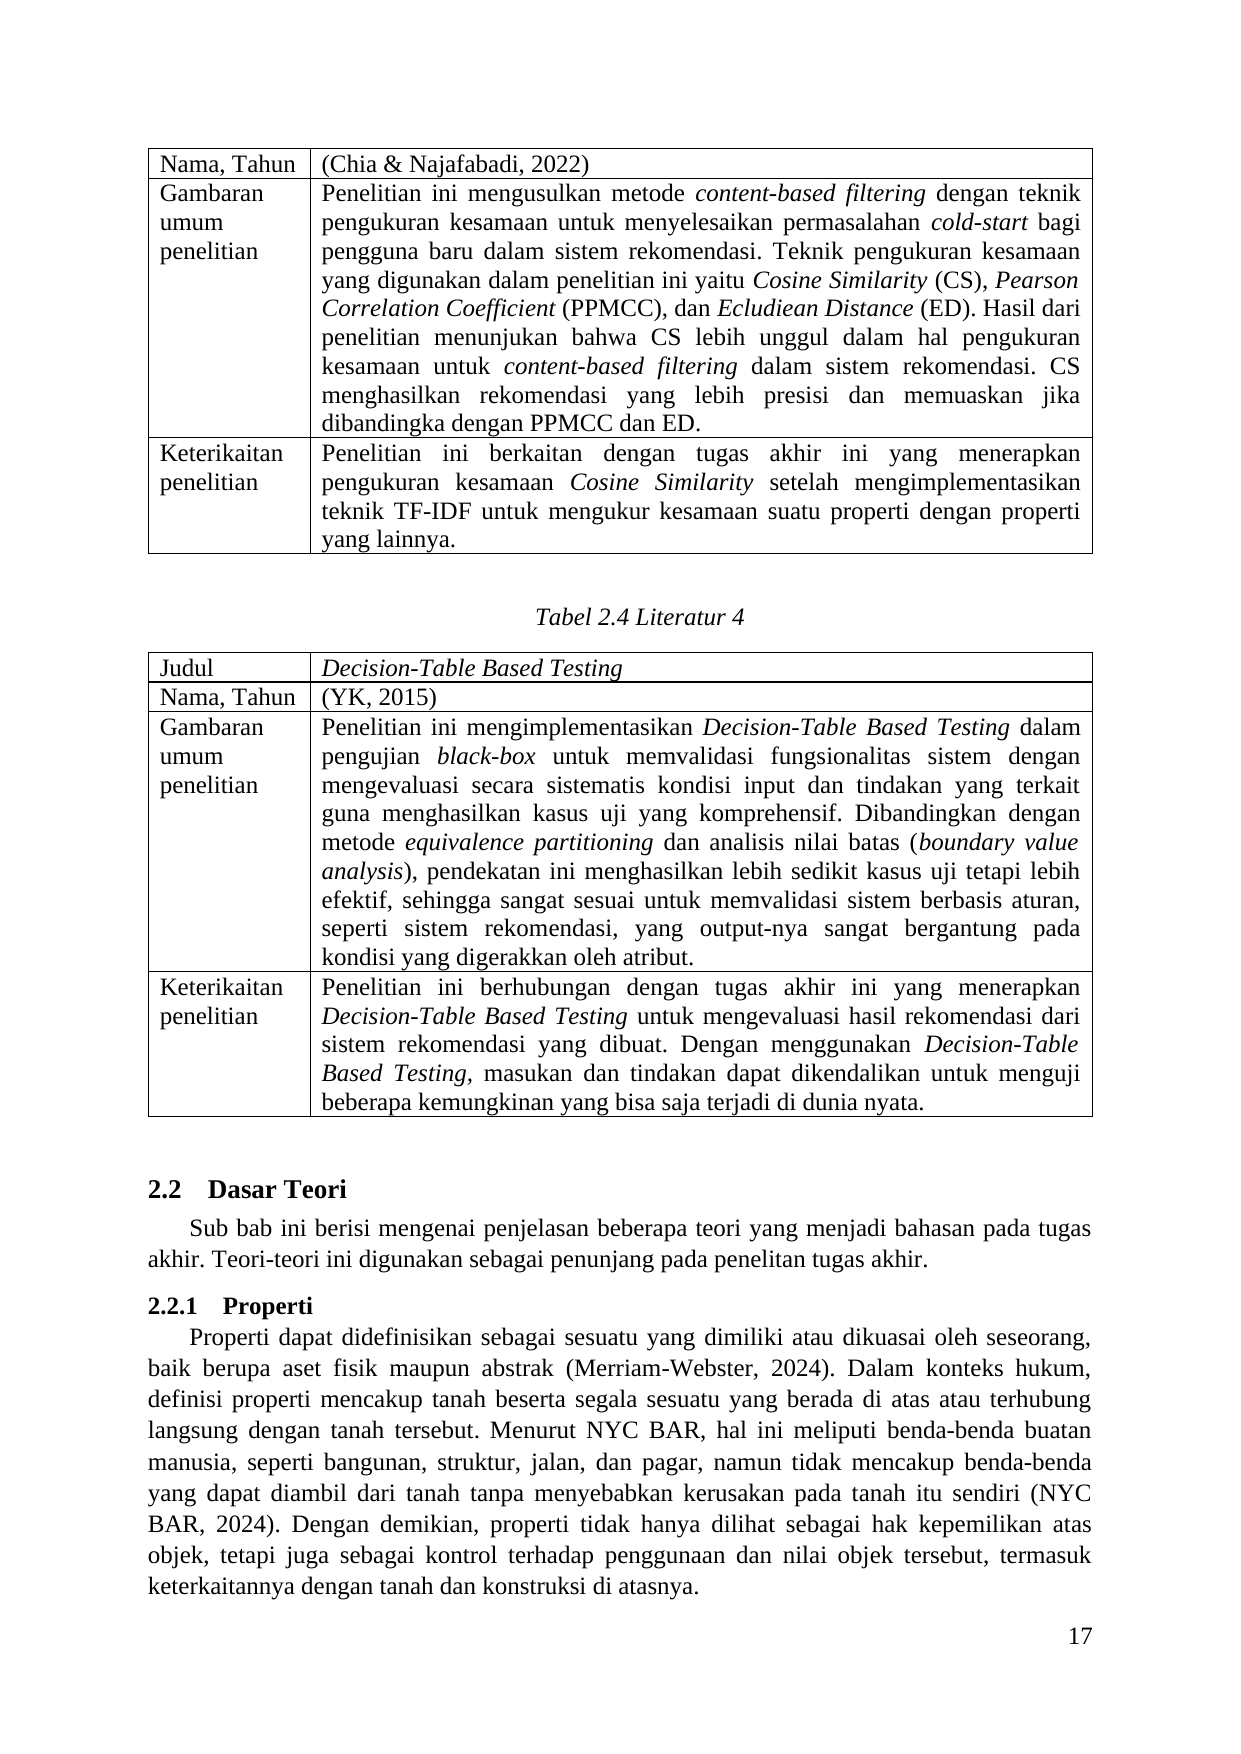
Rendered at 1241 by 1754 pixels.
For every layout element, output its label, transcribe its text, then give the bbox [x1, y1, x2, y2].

text Properti dapat didefinisikan sebagai sesuatu yang dimiliki atau dikuasai oleh seseorang, baik berupa aset fisik maupun abstrak (Merriam-Webster, 2024). Dalam konteks hukum, definisi properti mencakup tanah beserta segala sesuatu yang berada di atas atau terhubung langsung dengan tanah tersebut. Menurut NYC BAR, hal ini meliputi benda-benda buatan manusia, seperti bangunan, struktur, jalan, dan pagar, namun tidak mencakup benda-benda yang dapat diambil dari tanah tanpa menyebabkan kerusakan pada tanah itu sendiri (NYC BAR, 2024). Dengan demikian, properti tidak hanya dilihat sebagai hak kepemilikan atas objek, tetapi juga sebagai kontrol terhadap penggunaan dan nilai objek tersebut, termasuk keterkaitannya dengan tanah dan konstruksi di atasnya. [148, 1322, 1092, 1599]
subtitle Properti [148, 1291, 1092, 1320]
table_header Judul [149, 653, 310, 681]
table_cell Nama, Tahun [149, 683, 310, 711]
text Sub bab ini berisi mengenai penjelasan beberapa teori yang menjadi bahasan pada tugas akhir. Teori-teori ini digunakan sebagai penunjang pada penelitan tugas akhir. [148, 1213, 1092, 1272]
table_cell Nama, Tahun [149, 149, 310, 177]
table_cell Gambaran umum penelitian [149, 712, 310, 971]
table_cell Penelitian ini berkaitan dengan tugas akhir ini yang menerapkan pengukuran kesamaan Cosine Similarity setelah mengimplementasikan teknik TF-IDF untuk mengukur kesamaan suatu properti dengan properti yang lainnya. [311, 438, 1092, 553]
table_cell Penelitian ini mengusulkan metode content-based filtering dengan teknik pengukuran kesamaan untuk menyelesaikan permasalahan cold-start bagi pengguna baru dalam sistem rekomendasi. Teknik pengukuran kesamaan yang digunakan dalam penelitian ini yaitu Cosine Similarity (CS), Pearson Correlation Coefficient (PPMCC), dan Ecludiean Distance (ED). Hasil dari penelitian menunjukan bahwa CS lebih unggul dalam hal pengukuran kesamaan untuk content-based filtering dalam sistem rekomendasi. CS menghasilkan rekomendasi yang lebih presisi dan memuaskan jika dibandingka dengan PPMCC dan ED. [311, 179, 1092, 437]
table_cell Keterikaitan penelitian [149, 438, 310, 553]
table_cell Penelitian ini mengimplementasikan Decision-Table Based Testing dalam pengujian black-box untuk memvalidasi fungsionalitas sistem dengan mengevaluasi secara sistematis kondisi input dan tindakan yang terkait guna menghasilkan kasus uji yang komprehensif. Dibandingkan dengan metode equivalence partitioning dan analisis nilai batas (boundary value analysis), pendekatan ini menghasilkan lebih sedikit kasus uji tetapi lebih efektif, sehingga sangat sesuai untuk memvalidasi sistem berbasis aturan, seperti sistem rekomendasi, yang output-nya sangat bergantung pada kondisi yang digerakkan oleh atribut. [311, 712, 1092, 971]
table_cell Gambaran umum penelitian [149, 179, 310, 437]
table_cell Penelitian ini berhubungan dengan tugas akhir ini yang menerapkan Decision-Table Based Testing untuk mengevaluasi hasil rekomendasi dari sistem rekomendasi yang dibuat. Dengan menggunakan Decision-Table Based Testing, masukan dan tindakan dapat dikendalikan untuk menguji beberapa kemungkinan yang bisa saja terjadi di dunia nyata. [311, 972, 1092, 1116]
subtitle Dasar Teori [148, 1173, 1092, 1204]
table_cell (Chia & Najafabadi, 2022) [311, 149, 1092, 177]
table_cell (YK, 2015) [311, 683, 1092, 711]
table_cell Keterikaitan penelitian [149, 972, 310, 1116]
table_header Decision-Table Based Testing [311, 653, 1092, 681]
text Tabel 2.4 Literatur 4 [148, 602, 1092, 631]
